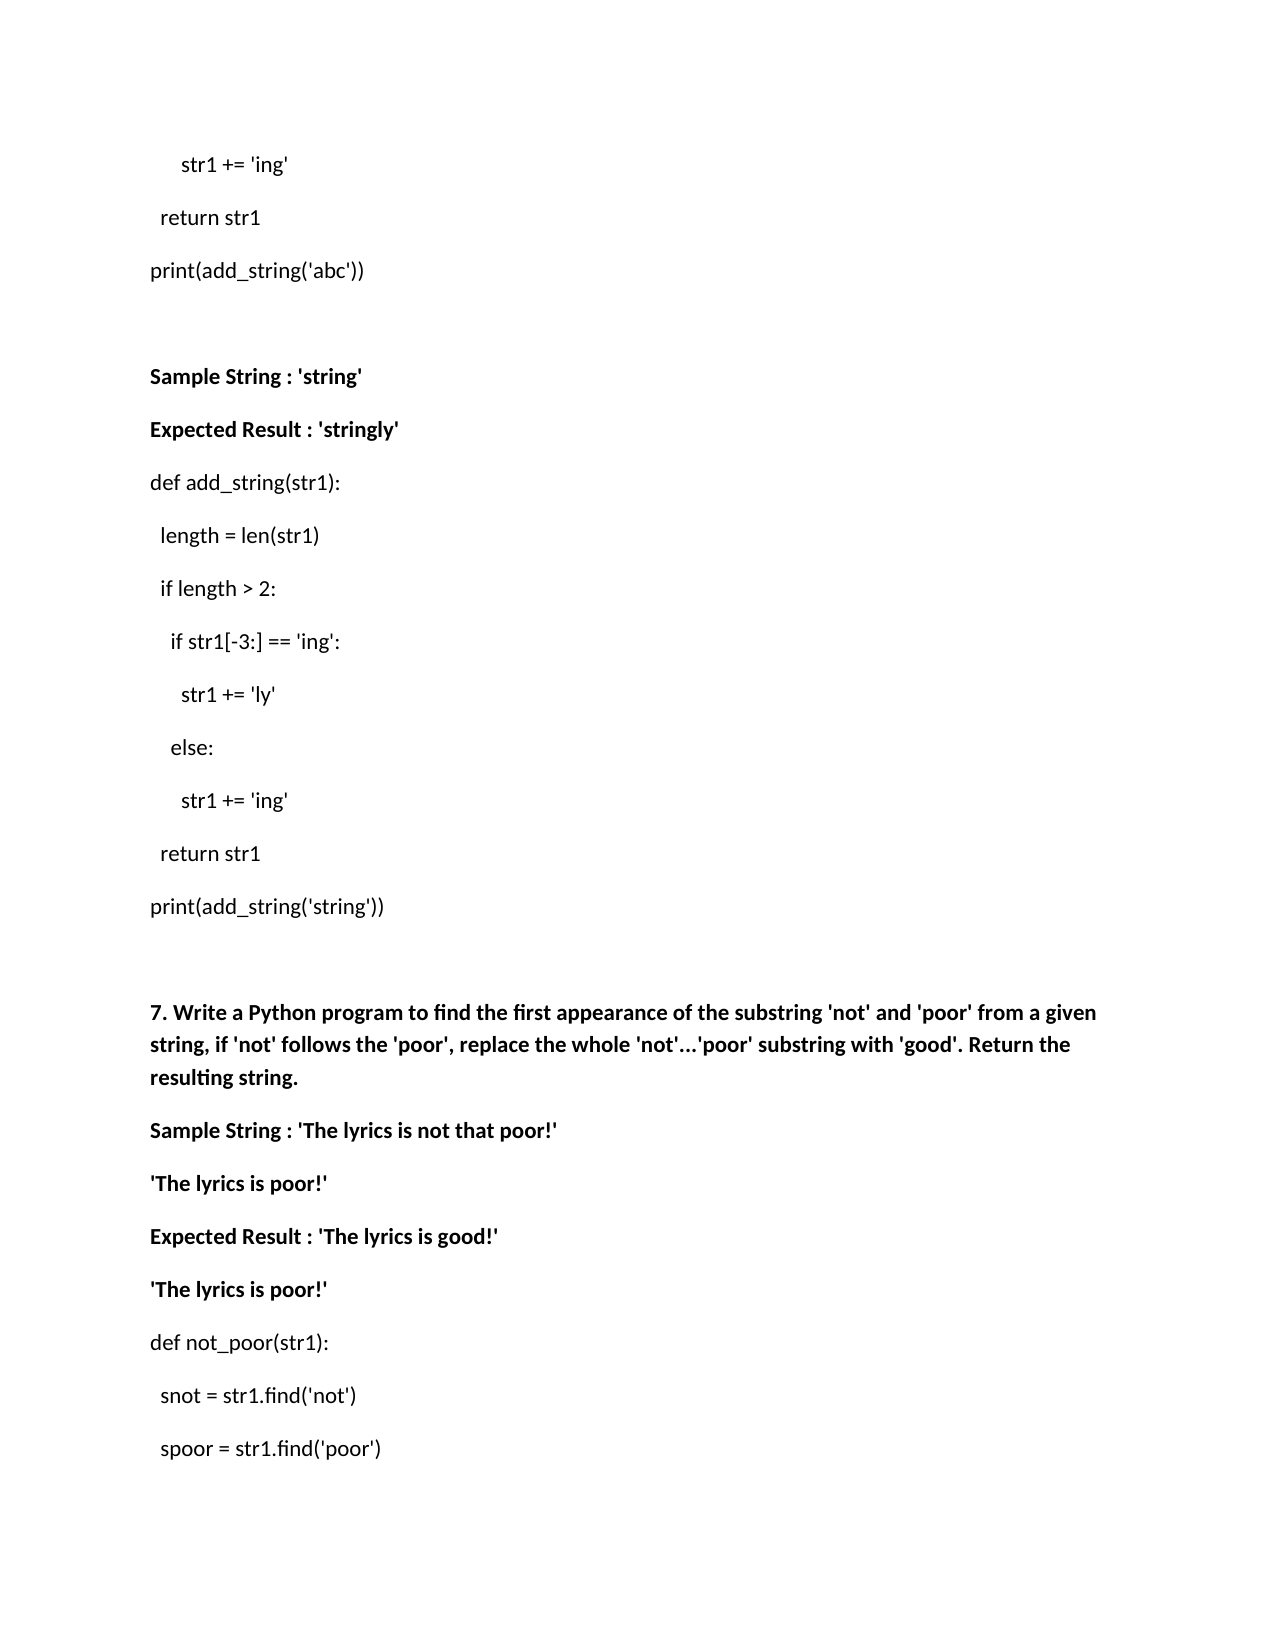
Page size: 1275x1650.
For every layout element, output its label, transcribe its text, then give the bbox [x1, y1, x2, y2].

text return str1 [150, 203, 1125, 231]
text length = len(str1) [150, 521, 1125, 549]
text def not_poor(str1): [150, 1328, 1125, 1356]
text if str1[-3:] == 'ing': [150, 627, 1125, 655]
text 'The lyrics is poor!' [150, 1275, 1125, 1303]
text 'The lyrics is poor!' [150, 1169, 1125, 1197]
text str1 += 'ly' [150, 680, 1125, 708]
text snot = str1.find('not') [150, 1381, 1125, 1409]
text spoor = str1.find('poor') [150, 1434, 1125, 1462]
text Expected Result : 'The lyrics is good!' [150, 1222, 1125, 1250]
text Sample String : 'The lyrics is not that poor!' [150, 1116, 1125, 1144]
text else: [150, 733, 1125, 761]
text Sample String : 'string' [150, 362, 1125, 390]
text 7. Write a Python program to find the first appearance of the substring 'not' and 'poor' from a given string, if 'not' follows the 'poor', replace the whole 'not'...'poor' substring with 'good'. Return the resulting string. [150, 998, 1125, 1091]
text print(add_string('string')) [150, 892, 1125, 920]
text Expected Result : 'stringly' [150, 415, 1125, 443]
text return str1 [150, 839, 1125, 867]
text str1 += 'ing' [150, 150, 1125, 178]
text if length > 2: [150, 574, 1125, 602]
text def add_string(str1): [150, 468, 1125, 496]
text str1 += 'ing' [150, 786, 1125, 814]
text print(add_string('abc')) [150, 256, 1125, 284]
